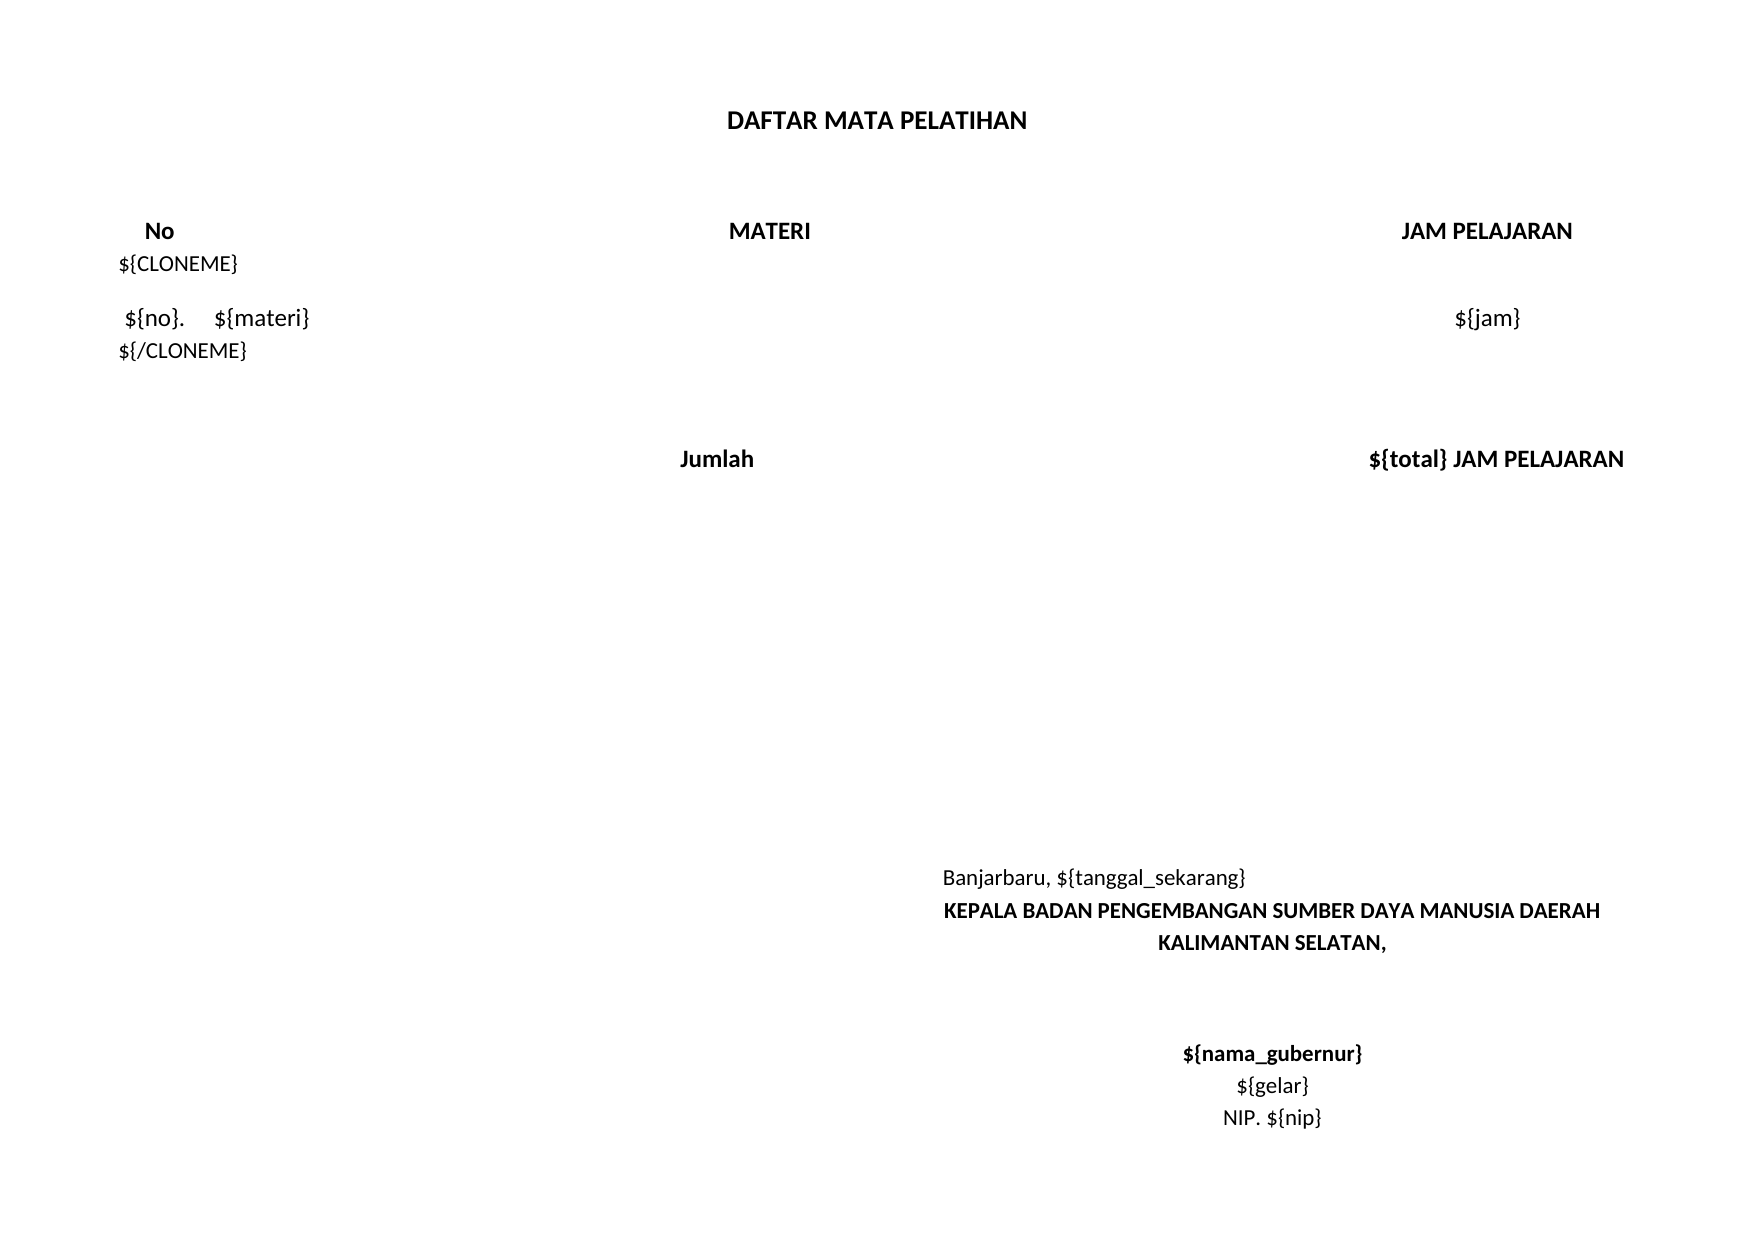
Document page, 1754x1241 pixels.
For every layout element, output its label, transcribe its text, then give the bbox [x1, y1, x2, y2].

table_header ${total} JAM PELAJARAN [1328, 443, 1665, 498]
table_header ${materi} [203, 302, 1327, 337]
table_header MATERI [212, 215, 1327, 249]
table_header JAM PELAJARAN [1328, 215, 1647, 249]
subtitle ${/CLONEME} [118, 337, 1636, 365]
text ${CLONEME} [118, 249, 1636, 277]
table_header ${no}. [107, 302, 202, 337]
table_header ${jam} [1328, 302, 1647, 337]
text DAFTAR MATA PELATIHAN [118, 103, 1636, 136]
table_header Jumlah [107, 443, 1327, 498]
table_header No [107, 215, 212, 249]
